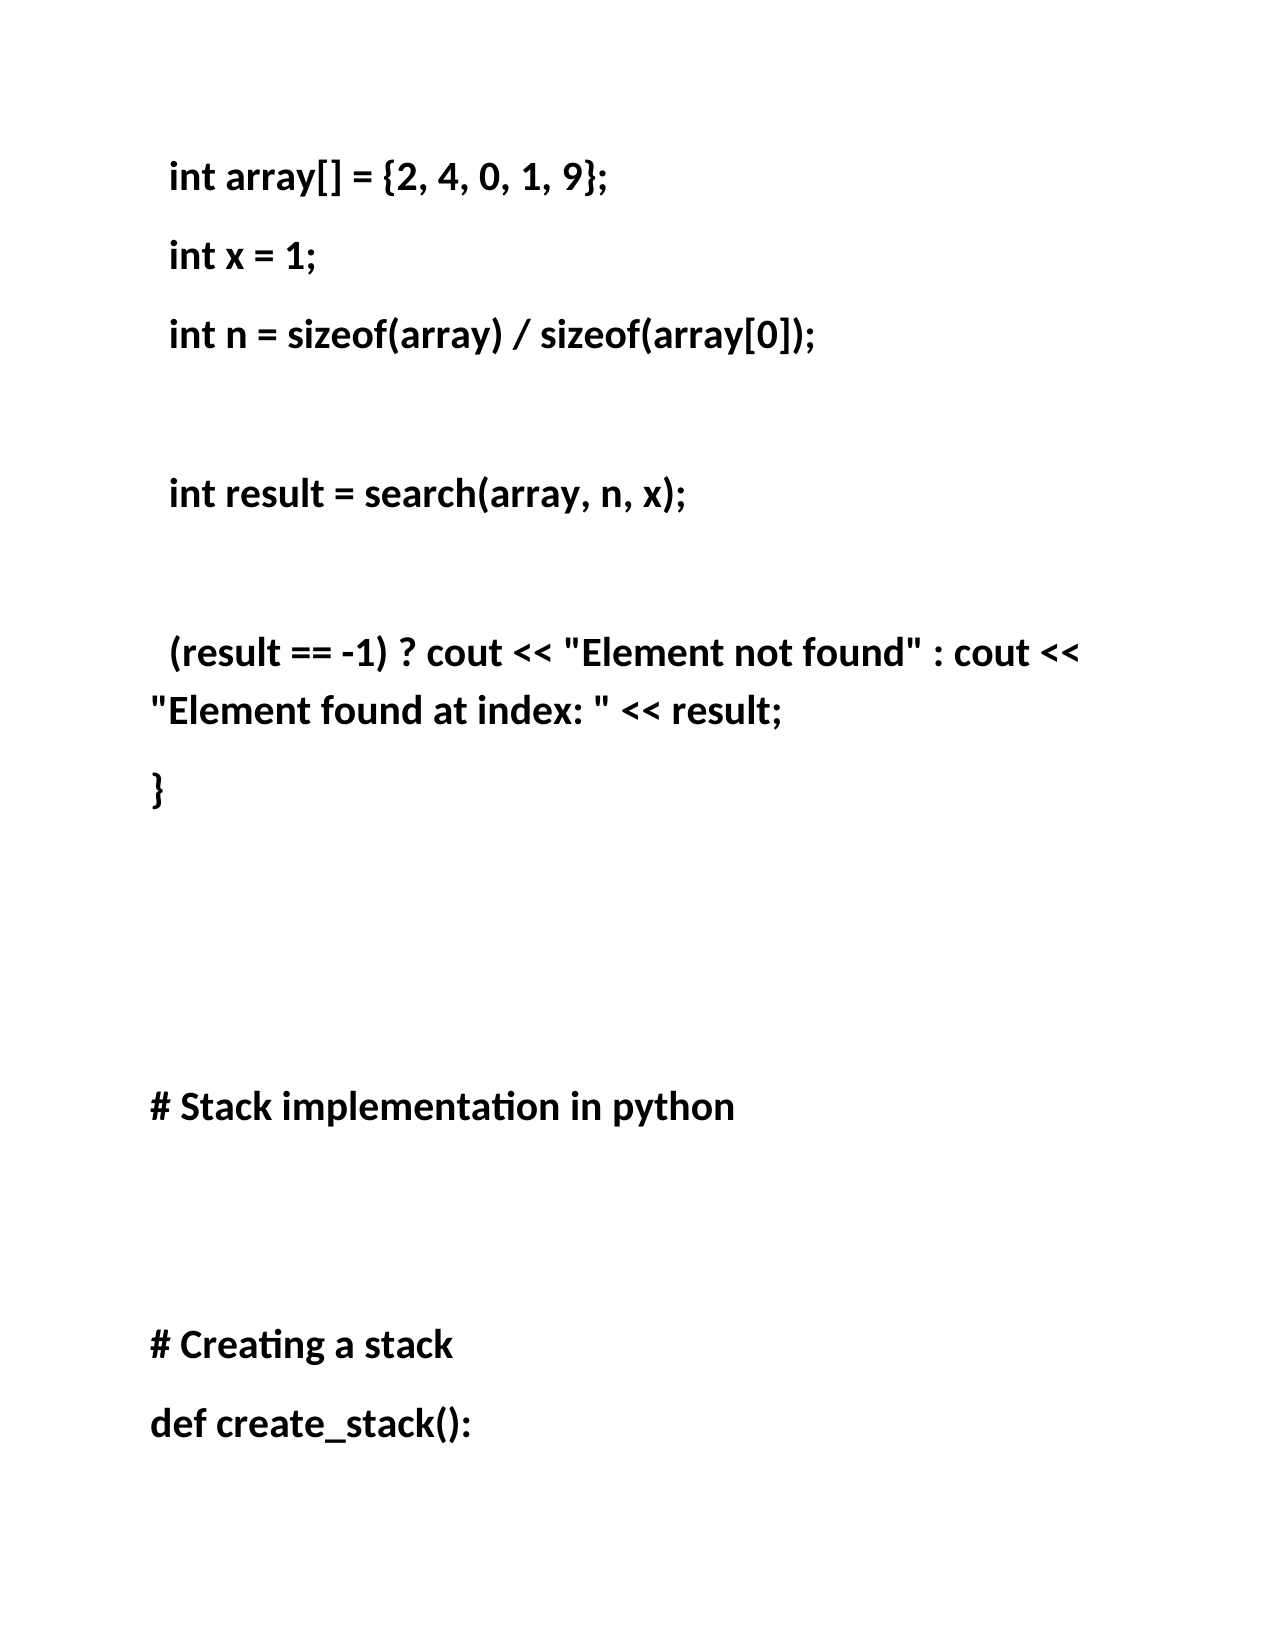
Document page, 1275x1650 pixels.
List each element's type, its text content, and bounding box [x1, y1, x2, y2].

text int array[] = {2, 4, 0, 1, 9}; [150, 150, 1125, 201]
text (result == -1) ? cout << "Element not found" : cout << "Element found at index: " << result; [150, 626, 1125, 735]
text # Stack implementation in python [150, 1080, 1125, 1131]
text } [150, 763, 1125, 814]
text # Creating a stack [150, 1318, 1125, 1369]
text def create_stack(): [150, 1397, 1125, 1448]
text int result = search(array, n, x); [150, 467, 1125, 518]
text int x = 1; [150, 229, 1125, 280]
text int n = sizeof(array) / sizeof(array[0]); [150, 308, 1125, 359]
